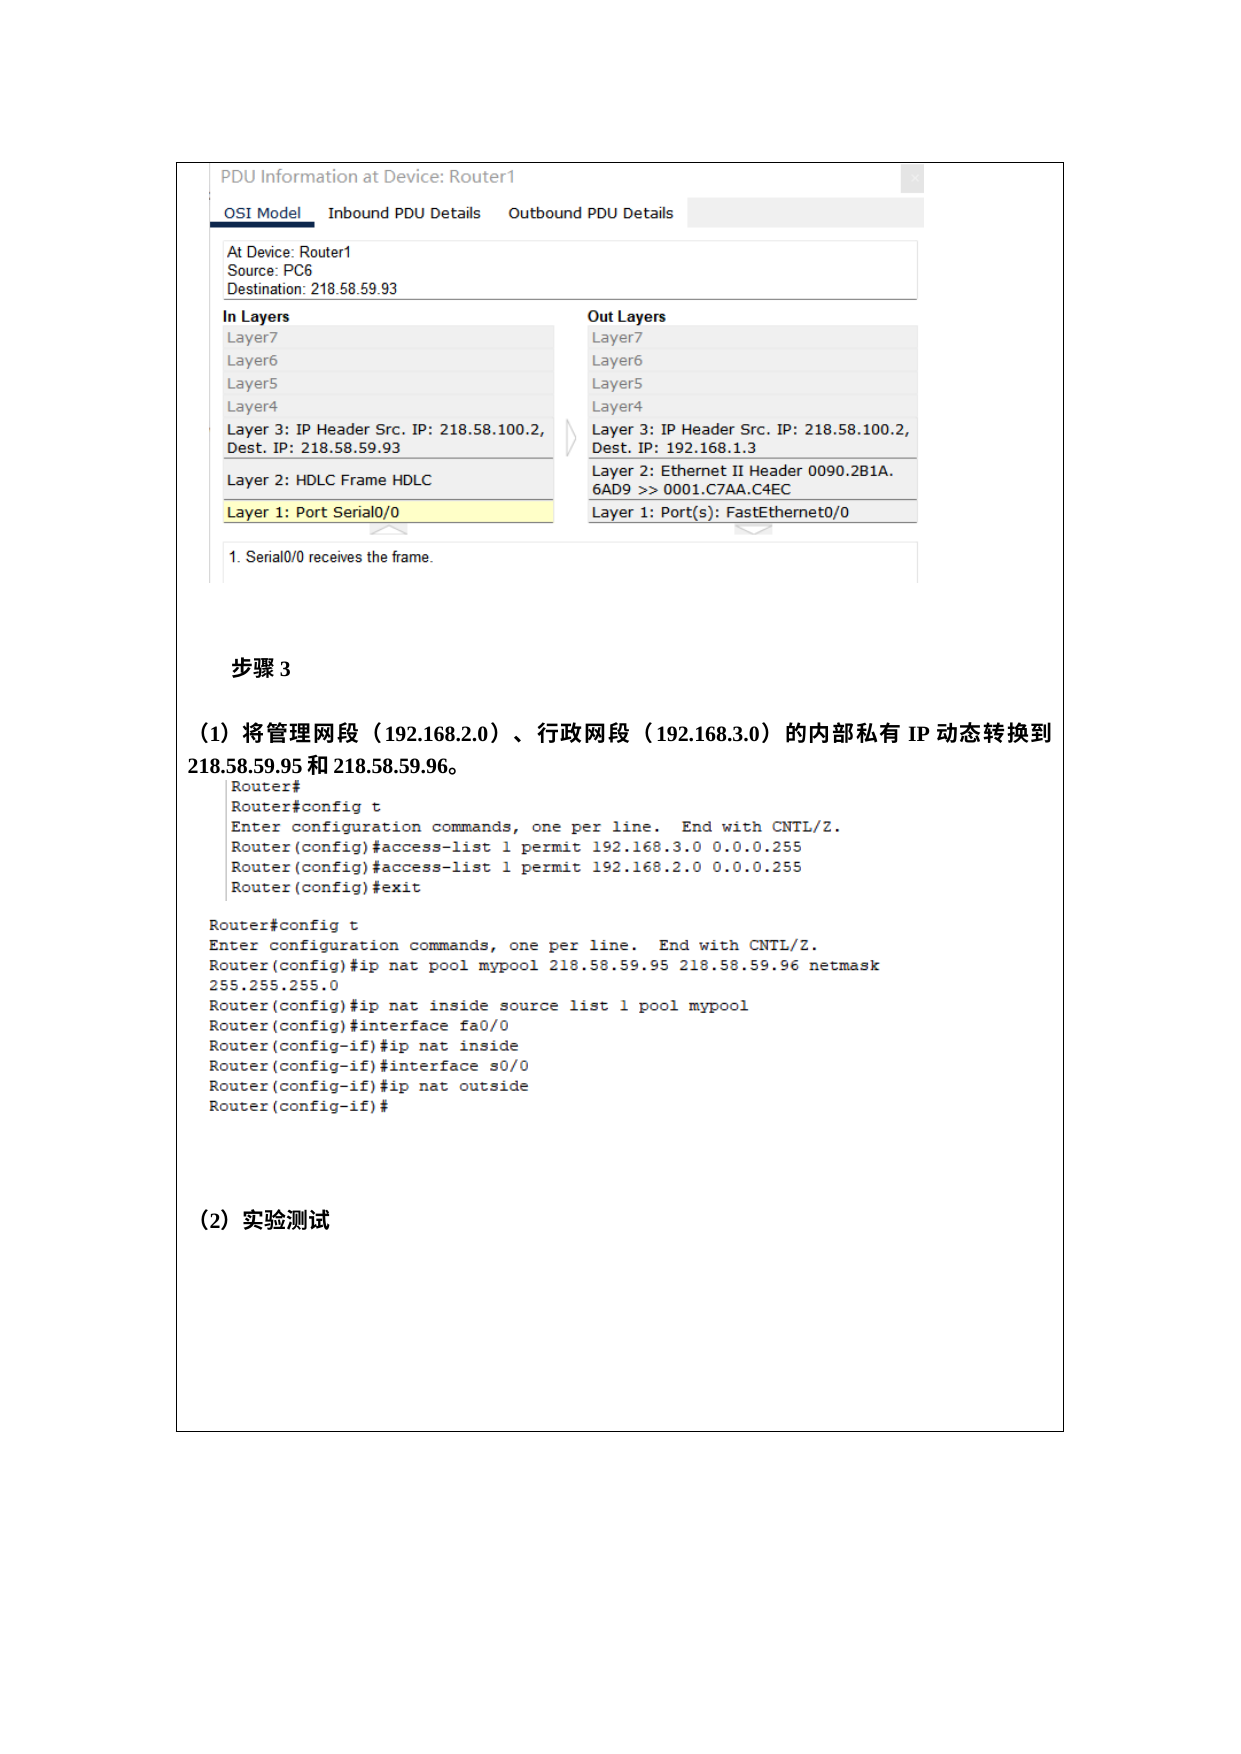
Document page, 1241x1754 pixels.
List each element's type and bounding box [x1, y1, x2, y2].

table_cell [177, 163, 1063, 1431]
picture [209, 910, 977, 1116]
picture [225, 780, 935, 901]
picture [209, 163, 924, 583]
